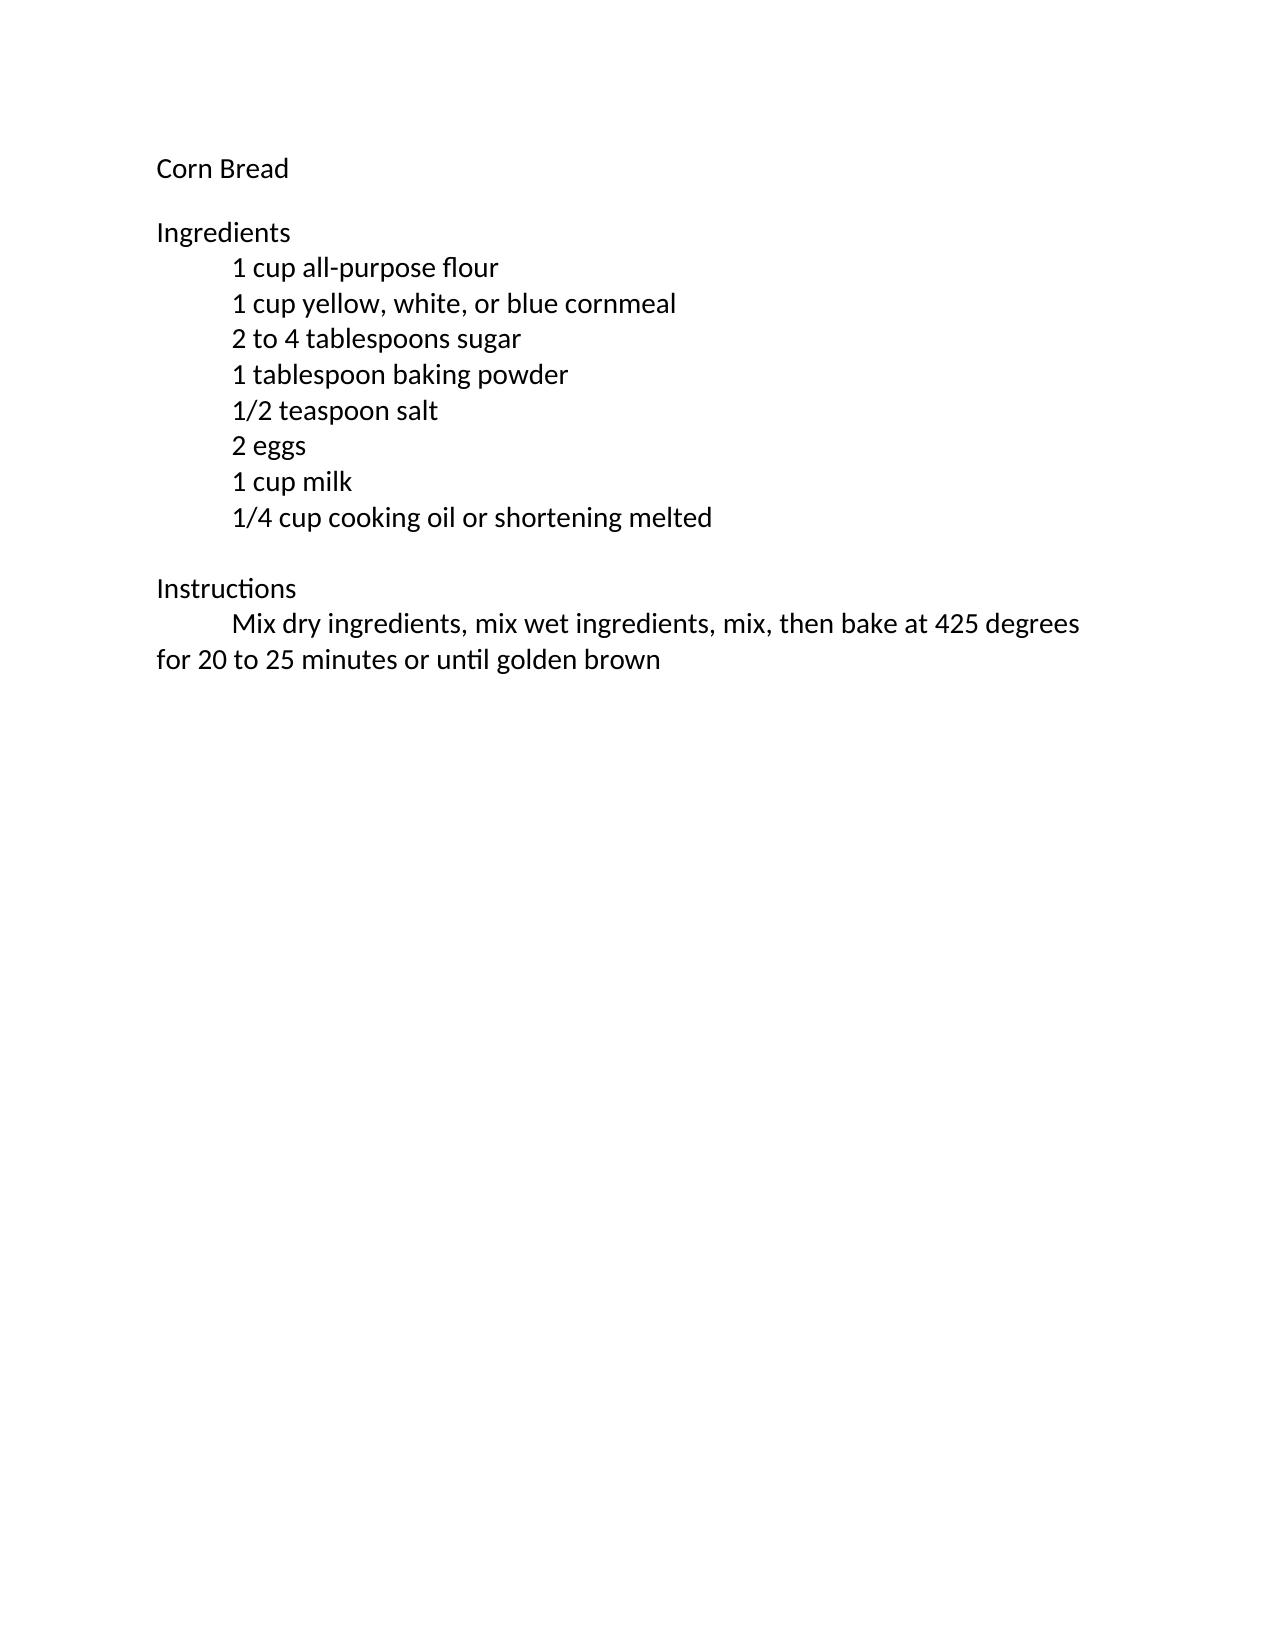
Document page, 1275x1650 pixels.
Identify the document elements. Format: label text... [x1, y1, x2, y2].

text 1 cup yellow, white, or blue cornmeal [156, 285, 1118, 321]
text Instructions [156, 570, 1118, 606]
text 2 eggs [156, 427, 1118, 463]
text 1/2 teaspoon salt [156, 392, 1118, 427]
text 1 cup all-purpose flour [156, 249, 1118, 285]
text Corn Bread [156, 150, 1118, 186]
text 1/4 cup cooking oil or shortening melted [156, 499, 1118, 534]
text Mix dry ingredients, mix wet ingredients, mix, then bake at 425 degrees for 20 to 25 minutes or until golden brown [156, 606, 1118, 677]
text 2 to 4 tablespoons sugar [156, 321, 1118, 356]
text 1 cup milk [156, 463, 1118, 499]
text 1 tablespoon baking powder [156, 356, 1118, 392]
text Ingredients [156, 214, 1118, 249]
